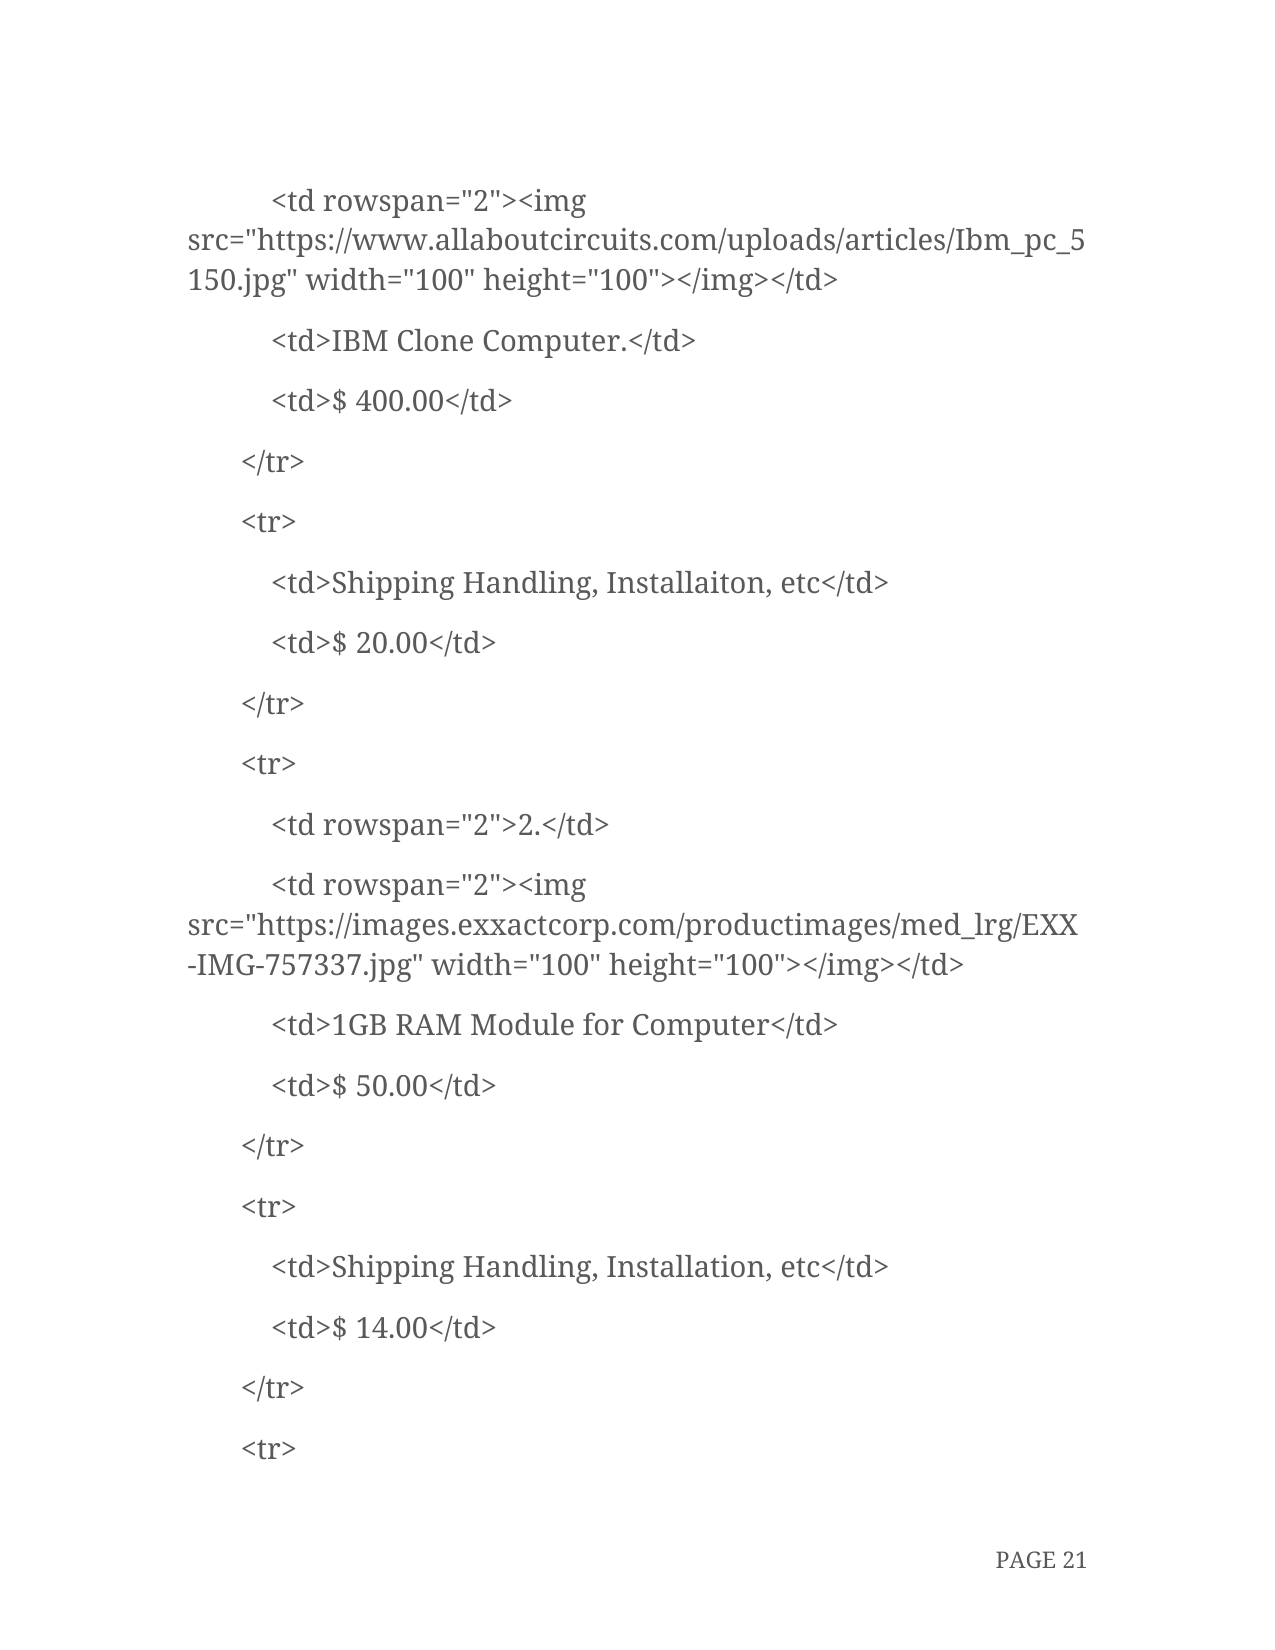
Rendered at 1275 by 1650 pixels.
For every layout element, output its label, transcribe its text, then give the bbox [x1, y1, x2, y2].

text <td>Shipping Handling, Installaiton, etc</td> [187, 562, 1087, 602]
text <td>Shipping Handling, Installation, etc</td> [187, 1247, 1087, 1286]
text <td>$ 400.00</td> [187, 380, 1087, 420]
text <tr> [187, 1428, 1087, 1468]
text <td rowspan="2"><img src="https://images.exxactcorp.com/productimages/med_lrg/EXX-IMG-757337.jpg" width="100" height="100"></img></td> [187, 864, 1087, 984]
text <tr> [187, 1186, 1087, 1226]
text <td rowspan="2">2.</td> [187, 804, 1087, 844]
text </tr> [187, 441, 1087, 481]
text <td>1GB RAM Module for Computer</td> [187, 1004, 1087, 1044]
text <td>$ 14.00</td> [187, 1307, 1087, 1347]
text <tr> [187, 743, 1087, 783]
text </tr> [187, 1126, 1087, 1165]
text <td rowspan="2"><img src="https://www.allaboutcircuits.com/uploads/articles/Ibm_pc_5150.jpg" width="100" height="100"></img></td> [187, 180, 1087, 299]
text </tr> [187, 1368, 1087, 1407]
text <td>IBM Clone Computer.</td> [187, 320, 1087, 359]
text <td>$ 20.00</td> [187, 622, 1087, 662]
text <tr> [187, 501, 1087, 541]
text <td>$ 50.00</td> [187, 1065, 1087, 1105]
text </tr> [187, 683, 1087, 723]
